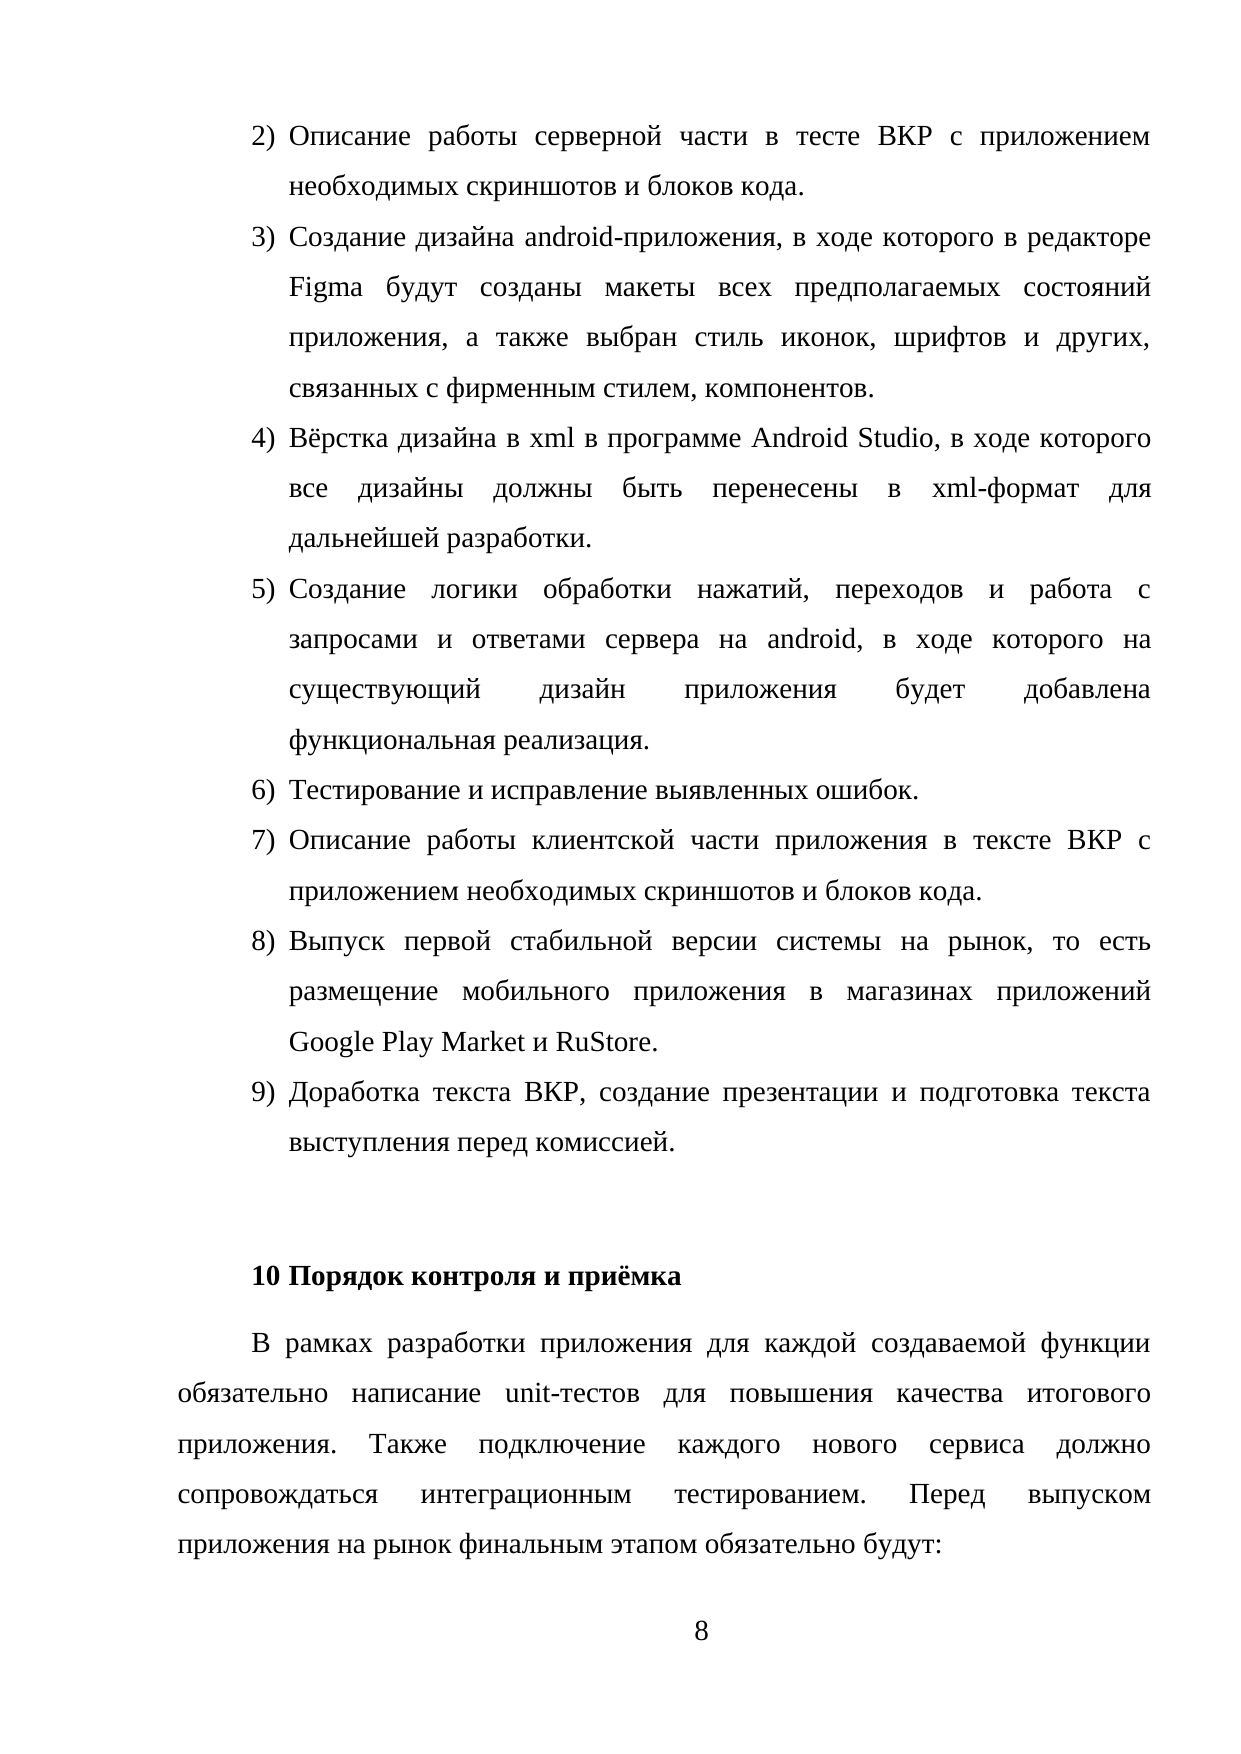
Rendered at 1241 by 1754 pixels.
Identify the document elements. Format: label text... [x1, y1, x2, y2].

text В рамках разработки приложения для каждой создаваемой функции обязательно написание unit-тестов для повышения качества итогового приложения. Также подключение каждого нового сервиса должно сопровождаться интеграционным тестированием. Перед выпуском приложения на рынок финальным этапом обязательно будут: [177, 1325, 1152, 1560]
list Описание работы серверной части в тесте ВКР с приложением необходимых скриншотов и блоков кода. [251, 118, 1152, 202]
list Описание работы клиентской части приложения в тексте ВКР с приложением необходимых скриншотов и блоков кода. [251, 822, 1152, 906]
list Создание дизайна android-приложения, в ходе которого в редакторе Figma будут созданы макеты всех предполагаемых состояний приложения, а также выбран стиль иконок, шрифтов и других, связанных с фирменным стилем, компонентов. [251, 219, 1152, 403]
list Тестирование и исправление выявленных ошибок. [251, 772, 1152, 806]
subtitle Порядок контроля и приёмка [251, 1258, 1152, 1292]
list Вёрстка дизайна в xml в программе Android Studio, в ходе которого все дизайны должны быть перенесены в xml-формат для дальнейшей разработки. [251, 420, 1152, 554]
list Создание логики обработки нажатий, переходов и работа с запросами и ответами сервера на android, в ходе которого на существующий дизайн приложения будет добавлена функциональная реализация. [251, 571, 1152, 755]
list Выпуск первой стабильной версии системы на рынок, то есть размещение мобильного приложения в магазинах приложений Google Play Market и RuStore. [251, 923, 1152, 1057]
list Доработка текста ВКР, создание презентации и подготовка текста выступления перед комиссией. [251, 1074, 1152, 1158]
